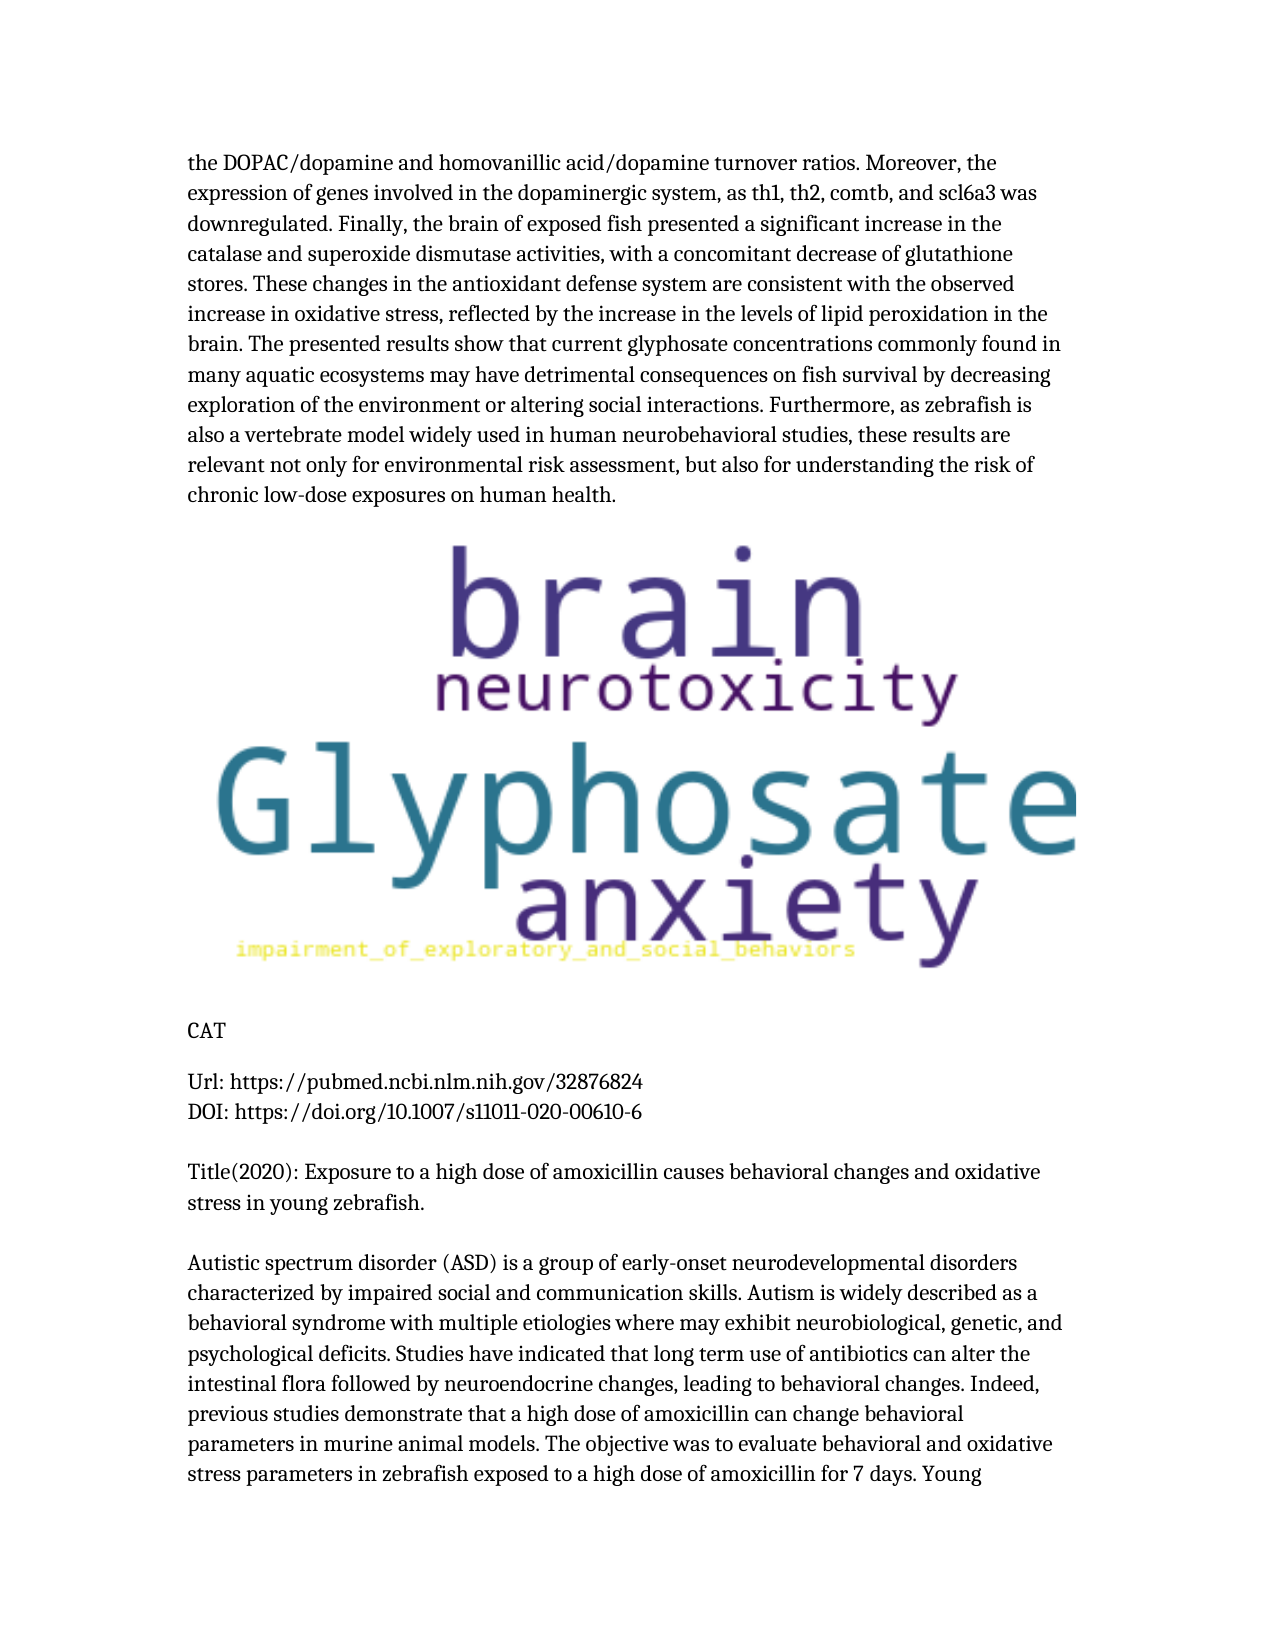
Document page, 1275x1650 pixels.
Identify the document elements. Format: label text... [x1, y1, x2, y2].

picture [206, 542, 1077, 993]
table_cell CAT [176, 1018, 1076, 1068]
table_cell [176, 1069, 1076, 1487]
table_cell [176, 150, 1076, 1017]
